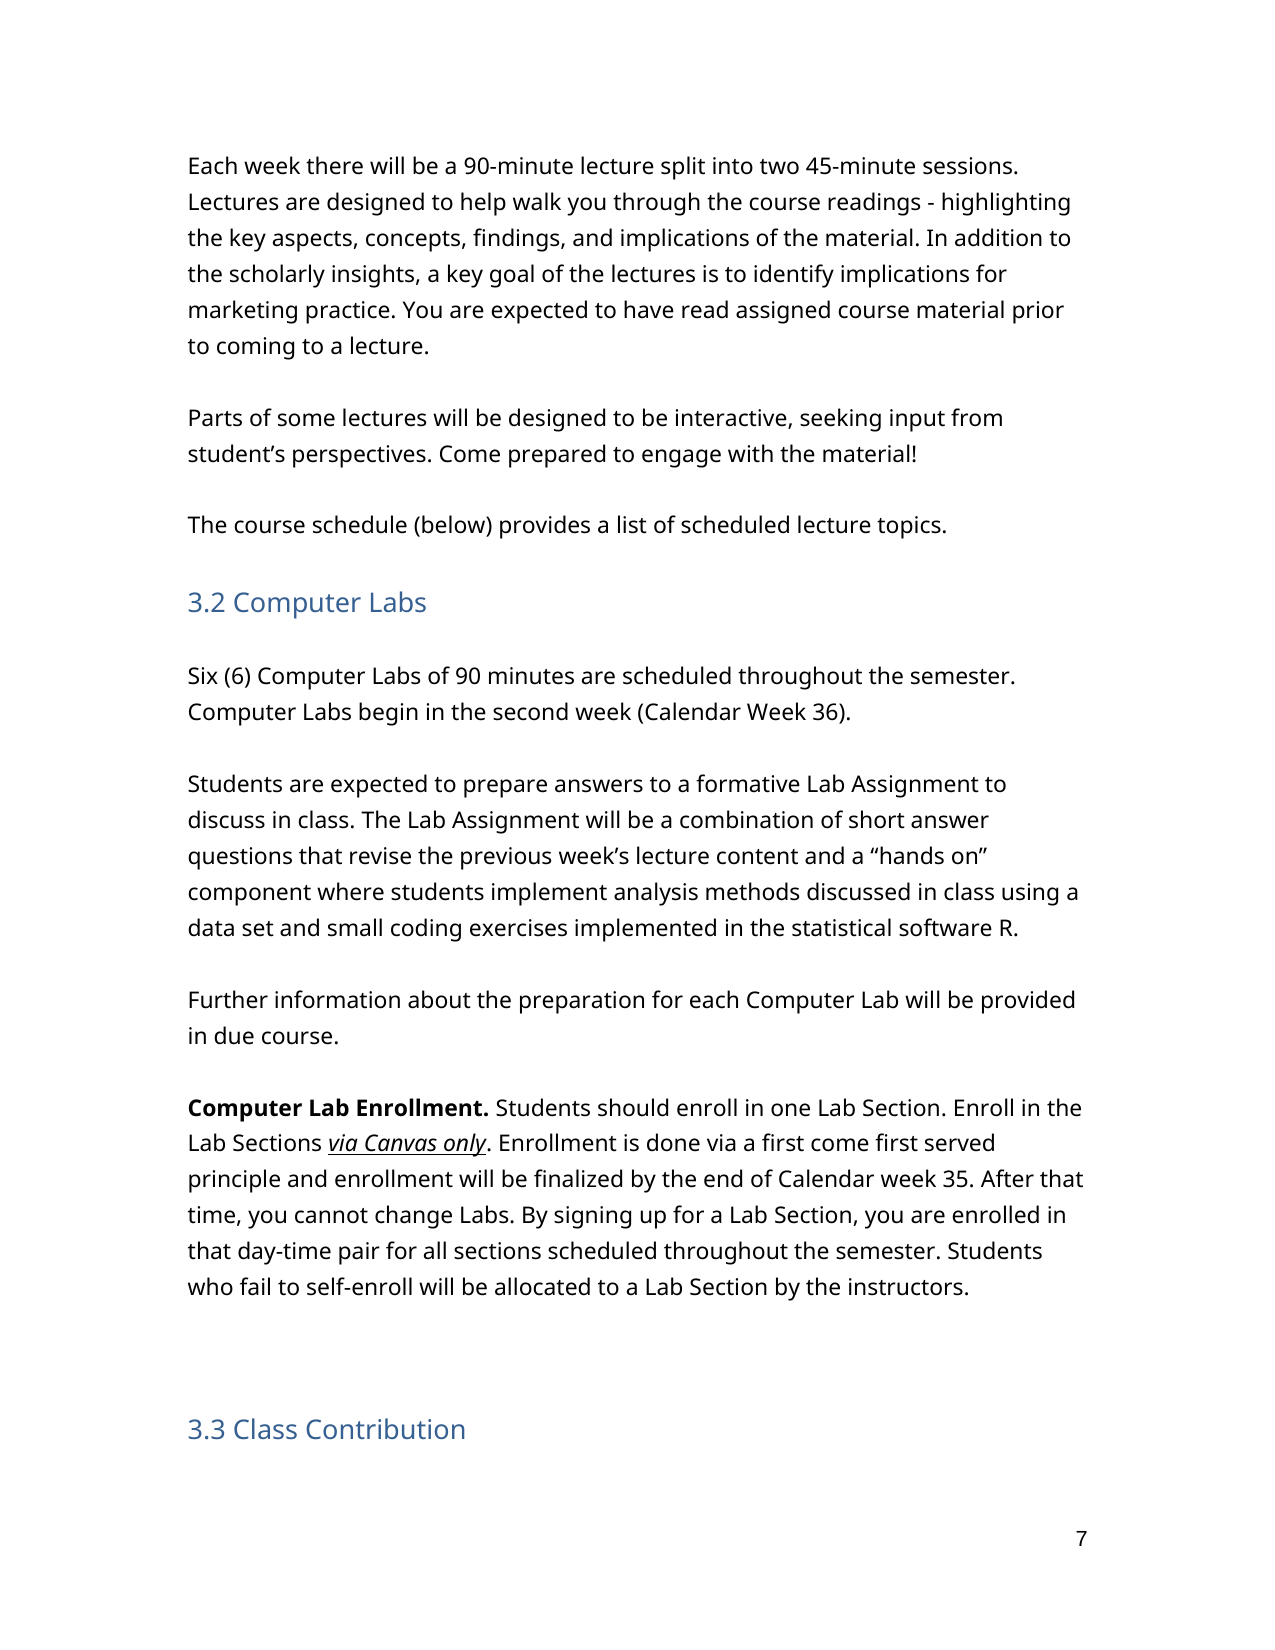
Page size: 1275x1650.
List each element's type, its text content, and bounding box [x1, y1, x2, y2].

text Parts of some lectures will be designed to be interactive, seeking input from student’s perspectives. Come prepared to engage with the material! [187, 402, 1087, 469]
text Six (6) Computer Labs of 90 minutes are scheduled throughout the semester. Computer Labs begin in the second week (Calendar Week 36). [187, 660, 1087, 727]
text Students are expected to prepare answers to a formative Lab Assignment to discuss in class. The Lab Assignment will be a combination of short answer questions that revise the previous week’s lecture content and a “hands on” component where students implement analysis methods discussed in class using a data set and small coding exercises implemented in the statistical software R. [187, 768, 1087, 943]
subtitle 3.3 Class Contribution [187, 1410, 1087, 1447]
text Further information about the preparation for each Computer Lab will be provided in due course. [187, 984, 1087, 1051]
text Each week there will be a 90-minute lecture split into two 45-minute sessions. Lectures are designed to help walk you through the course readings - highlighting the key aspects, concepts, findings, and implications of the material. In addition to the scholarly insights, a key goal of the lectures is to identify implications for marketing practice. You are expected to have read assigned course material prior to coming to a lecture. [187, 150, 1087, 361]
text The course schedule (below) provides a list of scheduled lecture topics. [187, 509, 1087, 541]
subtitle 3.2 Computer Labs [187, 584, 1087, 621]
text Computer Lab Enrollment. Students should enroll in one Lab Section. Enroll in the Lab Sections via Canvas only. Enrollment is done via a first come first served principle and enrollment will be finalized by the end of Calendar week 35. After that time, you cannot change Labs. By signing up for a Lab Section, you are enrolled in that day-time pair for all sections scheduled throughout the semester. Students who fail to self-enroll will be allocated to a Lab Section by the instructors. [187, 1091, 1087, 1302]
